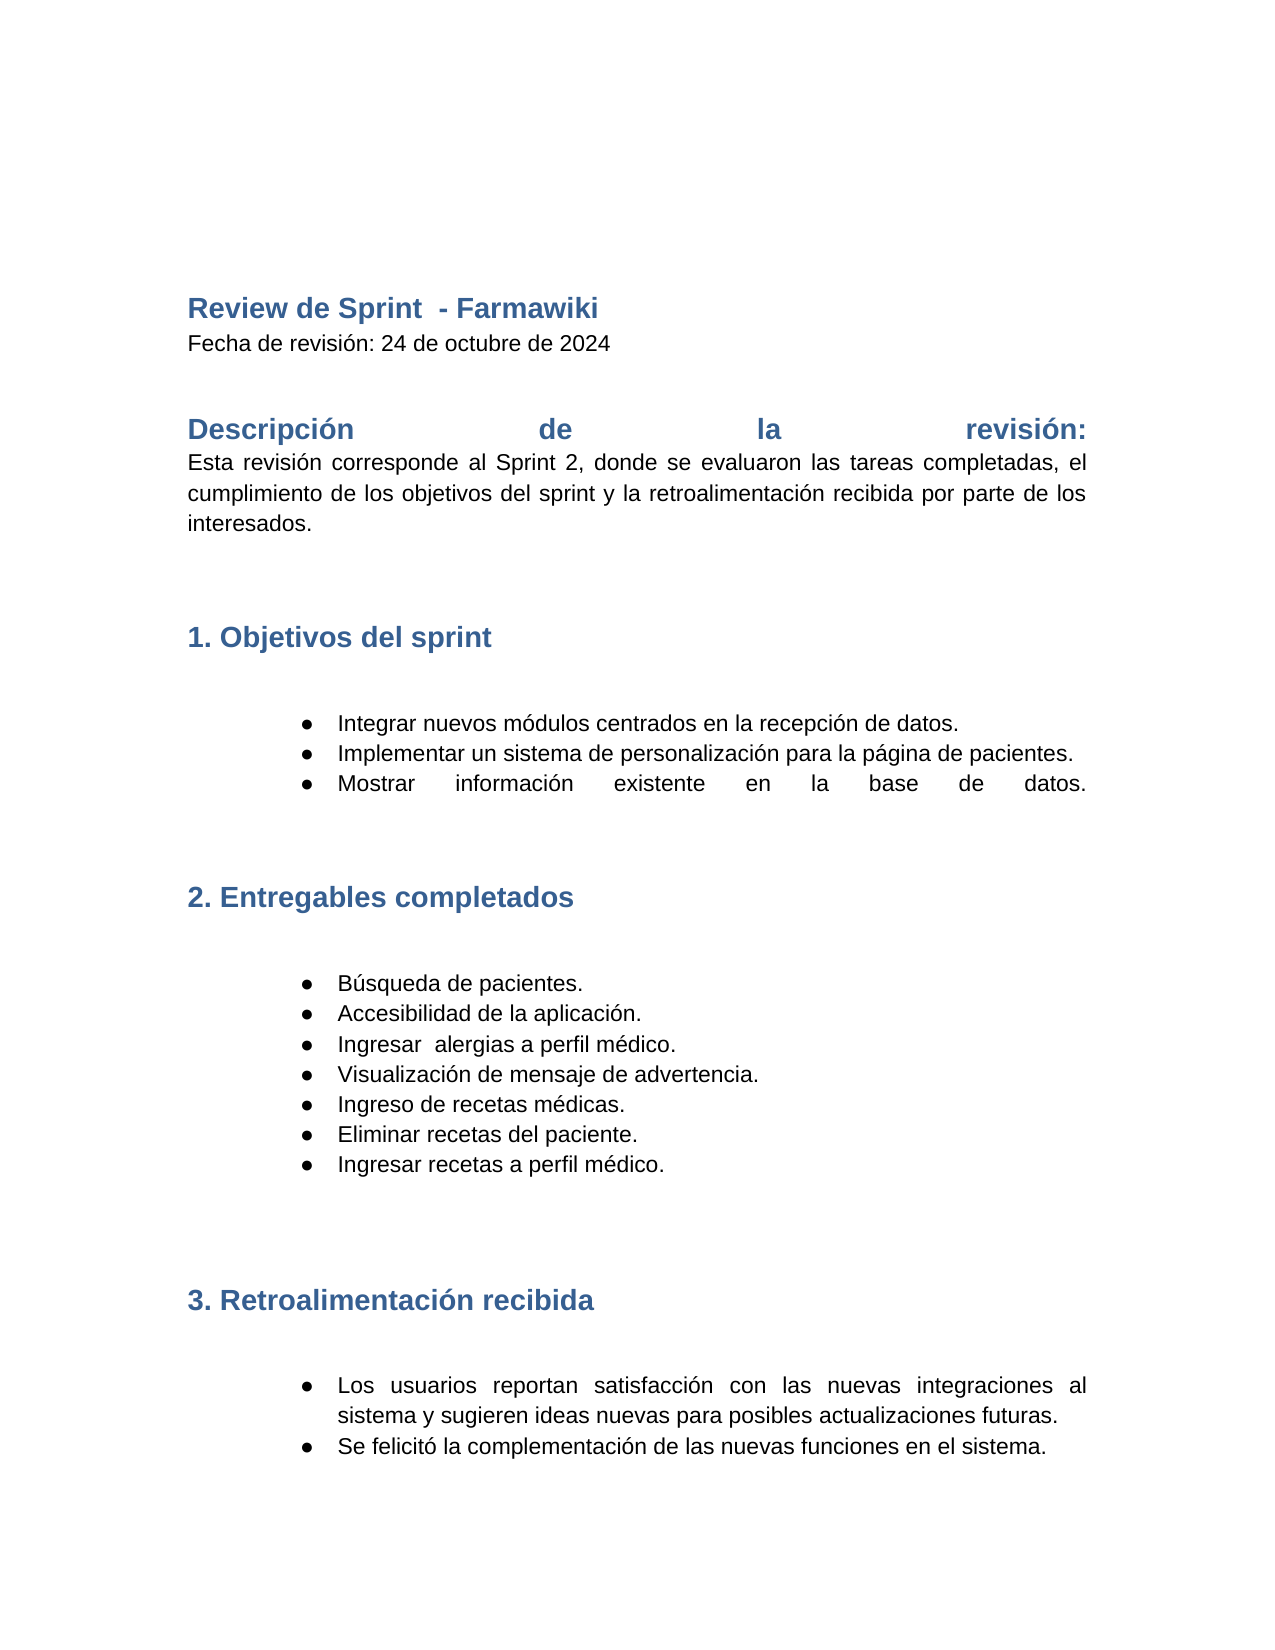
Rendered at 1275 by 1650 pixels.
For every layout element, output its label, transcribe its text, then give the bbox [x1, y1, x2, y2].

list Accesibilidad de la aplicación. [300, 1000, 1087, 1027]
list Integrar nuevos módulos centrados en la recepción de datos. [300, 710, 1087, 736]
subtitle 3. Retroalimentación recibida [187, 1283, 1087, 1316]
list Eliminar recetas del paciente. [300, 1121, 1087, 1147]
list Implementar un sistema de personalización para la página de pacientes. [300, 740, 1087, 766]
subtitle 1. Objetivos del sprint [187, 620, 1087, 654]
subtitle 2. Entregables completados [187, 881, 1087, 914]
text Descripción de la revisión: Esta revisión corresponde al Sprint 2, donde se evaluaron las tareas completadas, el cumplimiento de los objetivos del sprint y la retroalimentación recibida por parte de los interesados. [187, 381, 1087, 566]
list Ingreso de recetas médicas. [300, 1091, 1087, 1117]
list Se felicitó la complementación de las nuevas funciones en el sistema. [300, 1433, 1087, 1459]
list Mostrar información existente en la base de datos. [300, 770, 1087, 827]
list Búsqueda de pacientes. [300, 970, 1087, 996]
list Los usuarios reportan satisfacción con las nuevas integraciones al sistema y sugieren ideas nuevas para posibles actualizaciones futuras. [300, 1372, 1087, 1429]
list Ingresar recetas a perfil médico. [300, 1151, 1087, 1178]
list Visualización de mensaje de advertencia. [300, 1061, 1087, 1087]
text Fecha de revisión: 24 de octubre de 2024 [187, 329, 1087, 356]
subtitle Review de Sprint - Farmawiki [187, 291, 1087, 324]
list Ingresar alergias a perfil médico. [300, 1031, 1087, 1057]
